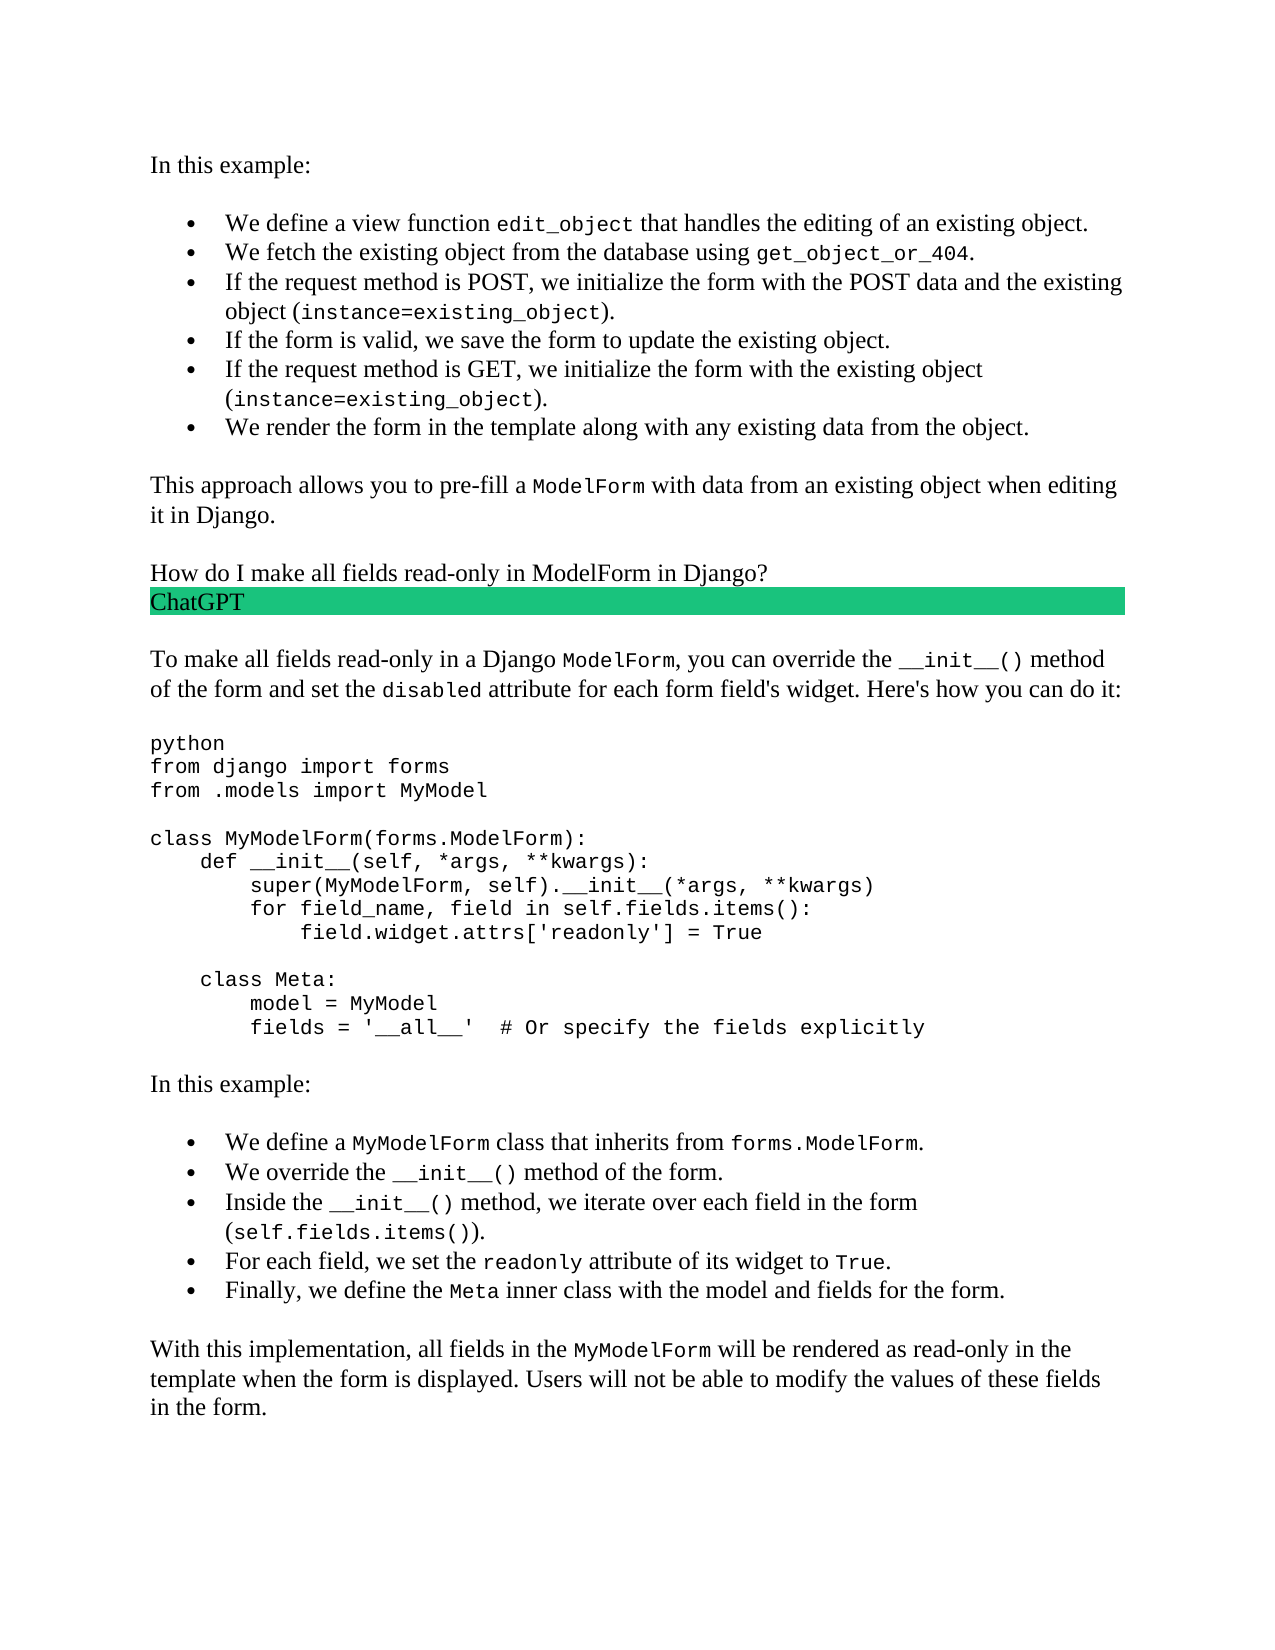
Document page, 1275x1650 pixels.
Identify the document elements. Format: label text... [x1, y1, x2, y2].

text python [150, 733, 1125, 757]
list We override the __init__() method of the form. [187, 1157, 1125, 1187]
text from django import forms [150, 757, 1125, 780]
text class Meta: [150, 969, 1125, 993]
text for field_name, field in self.fields.items(): [150, 898, 1125, 922]
text ChatGPT [150, 587, 1125, 615]
text With this implementation, all fields in the MyModelForm will be rendered as read-only in the template when the form is displayed. Users will not be able to modify the values of these fields in the form. [150, 1334, 1125, 1421]
list We define a MyModelForm class that inherits from forms.ModelForm. [187, 1127, 1125, 1157]
text fields = '__all__' # Or specify the fields explicitly [150, 1017, 1125, 1040]
text def __init__(self, *args, **kwargs): [150, 851, 1125, 875]
text class MyModelForm(forms.ModelForm): [150, 827, 1125, 851]
list For each field, we set the readonly attribute of its widget to True. [187, 1246, 1125, 1275]
list We define a view function edit_object that handles the editing of an existing object. [187, 208, 1125, 237]
text model = MyModel [150, 993, 1125, 1017]
text field.widget.attrs['readonly'] = True [150, 922, 1125, 946]
text In this example: [150, 1069, 1125, 1098]
text super(MyModelForm, self).__init__(*args, **kwargs) [150, 875, 1125, 898]
text This approach allows you to pre-fill a ModelForm with data from an existing object when editing it in Django. [150, 470, 1125, 529]
text In this example: [150, 150, 1125, 179]
list If the form is valid, we save the form to update the existing object. [187, 325, 1125, 354]
list Inside the __init__() method, we iterate over each field in the form (self.fields.items()). [187, 1187, 1125, 1246]
text To make all fields read-only in a Django ModelForm, you can override the __init__() method of the form and set the disabled attribute for each form field's widget. Here's how you can do it: [150, 644, 1125, 704]
list Finally, we define the Meta inner class with the model and fields for the form. [187, 1275, 1125, 1305]
list We fetch the existing object from the database using get_object_or_404. [187, 237, 1125, 267]
list If the request method is GET, we initialize the form with the existing object (instance=existing_object). [187, 354, 1125, 412]
text How do I make all fields read-only in ModelForm in Django? [150, 558, 1125, 587]
list If the request method is POST, we initialize the form with the POST data and the existing object (instance=existing_object). [187, 267, 1125, 325]
text from .models import MyModel [150, 780, 1125, 804]
list We render the form in the template along with any existing data from the object. [187, 412, 1125, 441]
